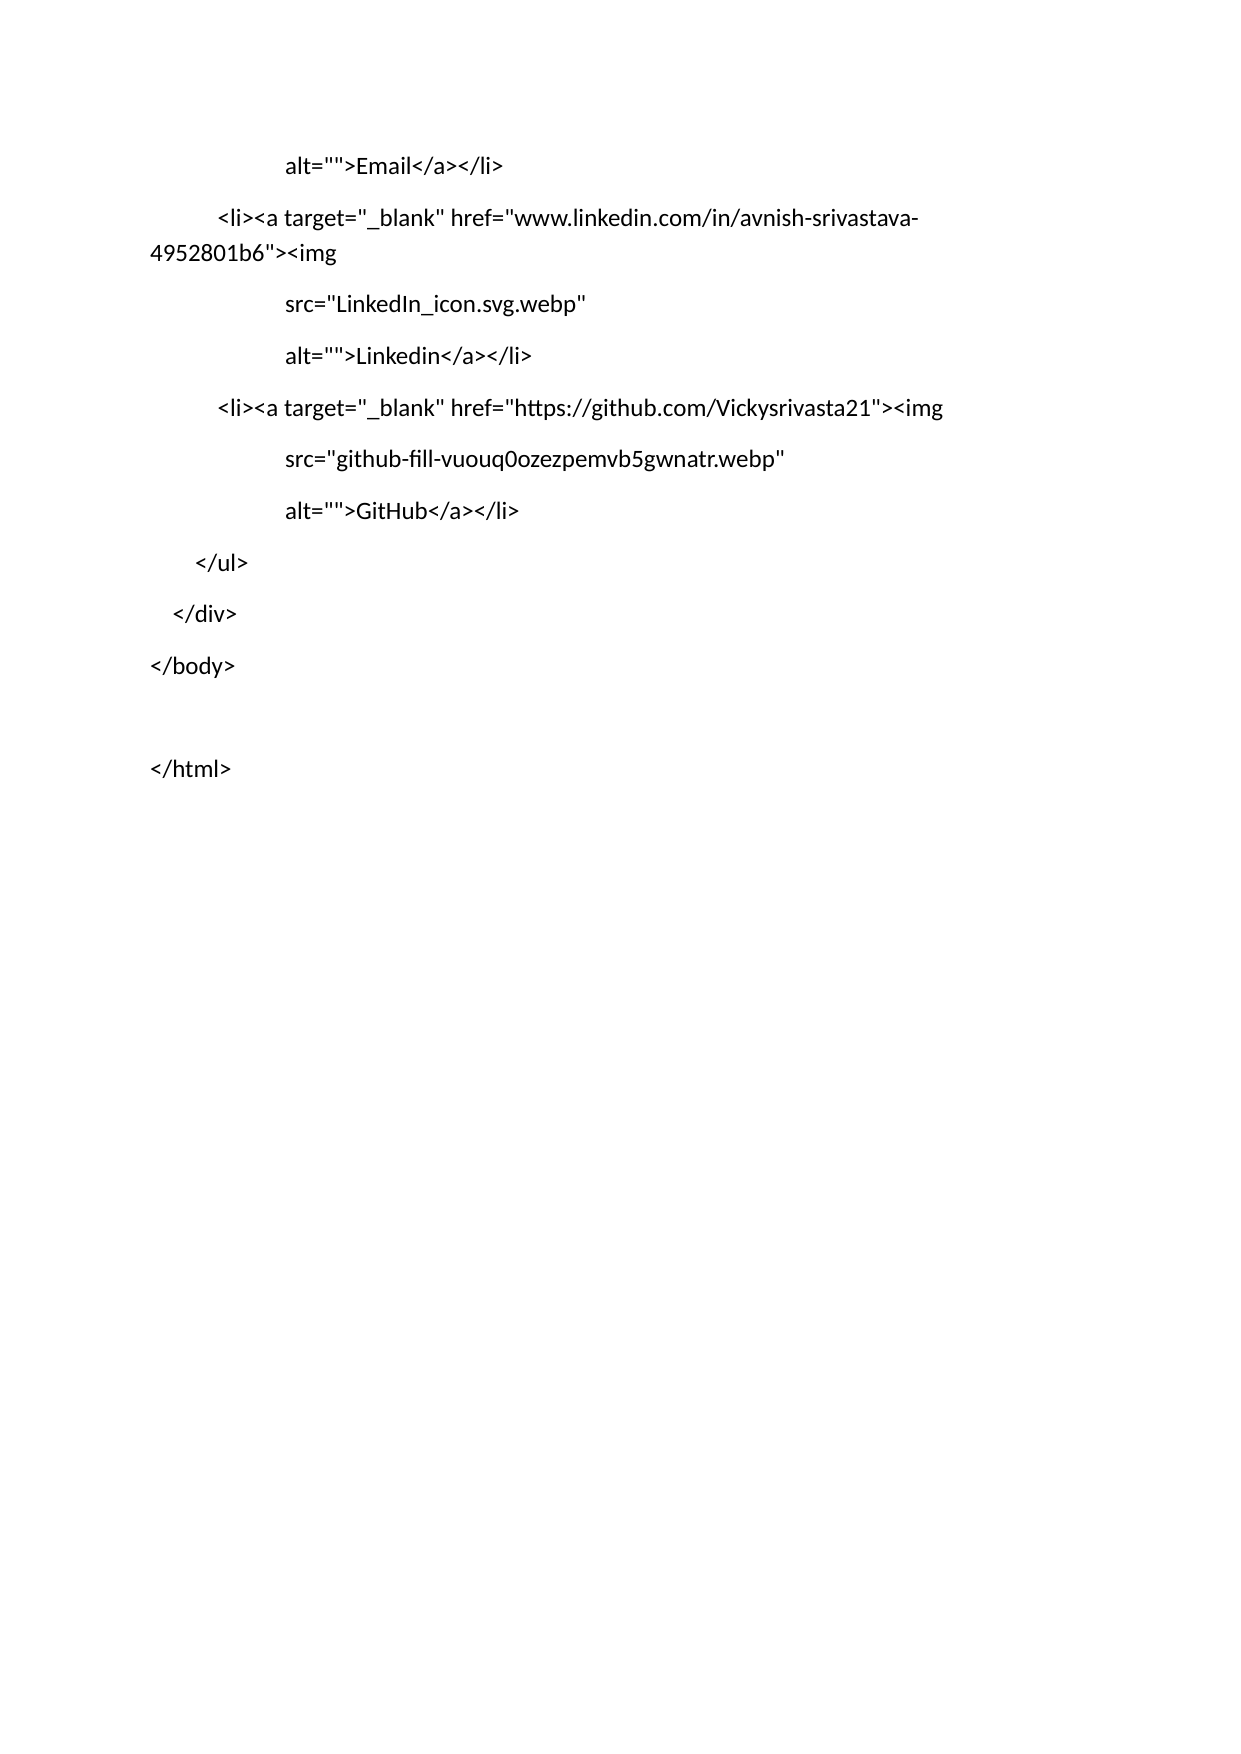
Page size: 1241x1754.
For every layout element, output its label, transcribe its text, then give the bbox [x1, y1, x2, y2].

text src="LinkedIn_icon.svg.webp" [150, 288, 1090, 319]
text </body> [150, 650, 1090, 681]
text alt="">Email</a></li> [150, 150, 1090, 181]
text </ul> [150, 547, 1090, 577]
text alt="">Linkedin</a></li> [150, 340, 1090, 371]
text src="github-fill-vuouq0ozezpemvb5gwnatr.webp" [150, 443, 1090, 474]
text </div> [150, 598, 1090, 629]
text </html> [150, 753, 1090, 784]
text <li><a target="_blank" href="www.linkedin.com/in/avnish-srivastava-4952801b6"><img [150, 202, 1090, 267]
text alt="">GitHub</a></li> [150, 495, 1090, 526]
text <li><a target="_blank" href="https://github.com/Vickysrivasta21"><img [150, 392, 1090, 422]
